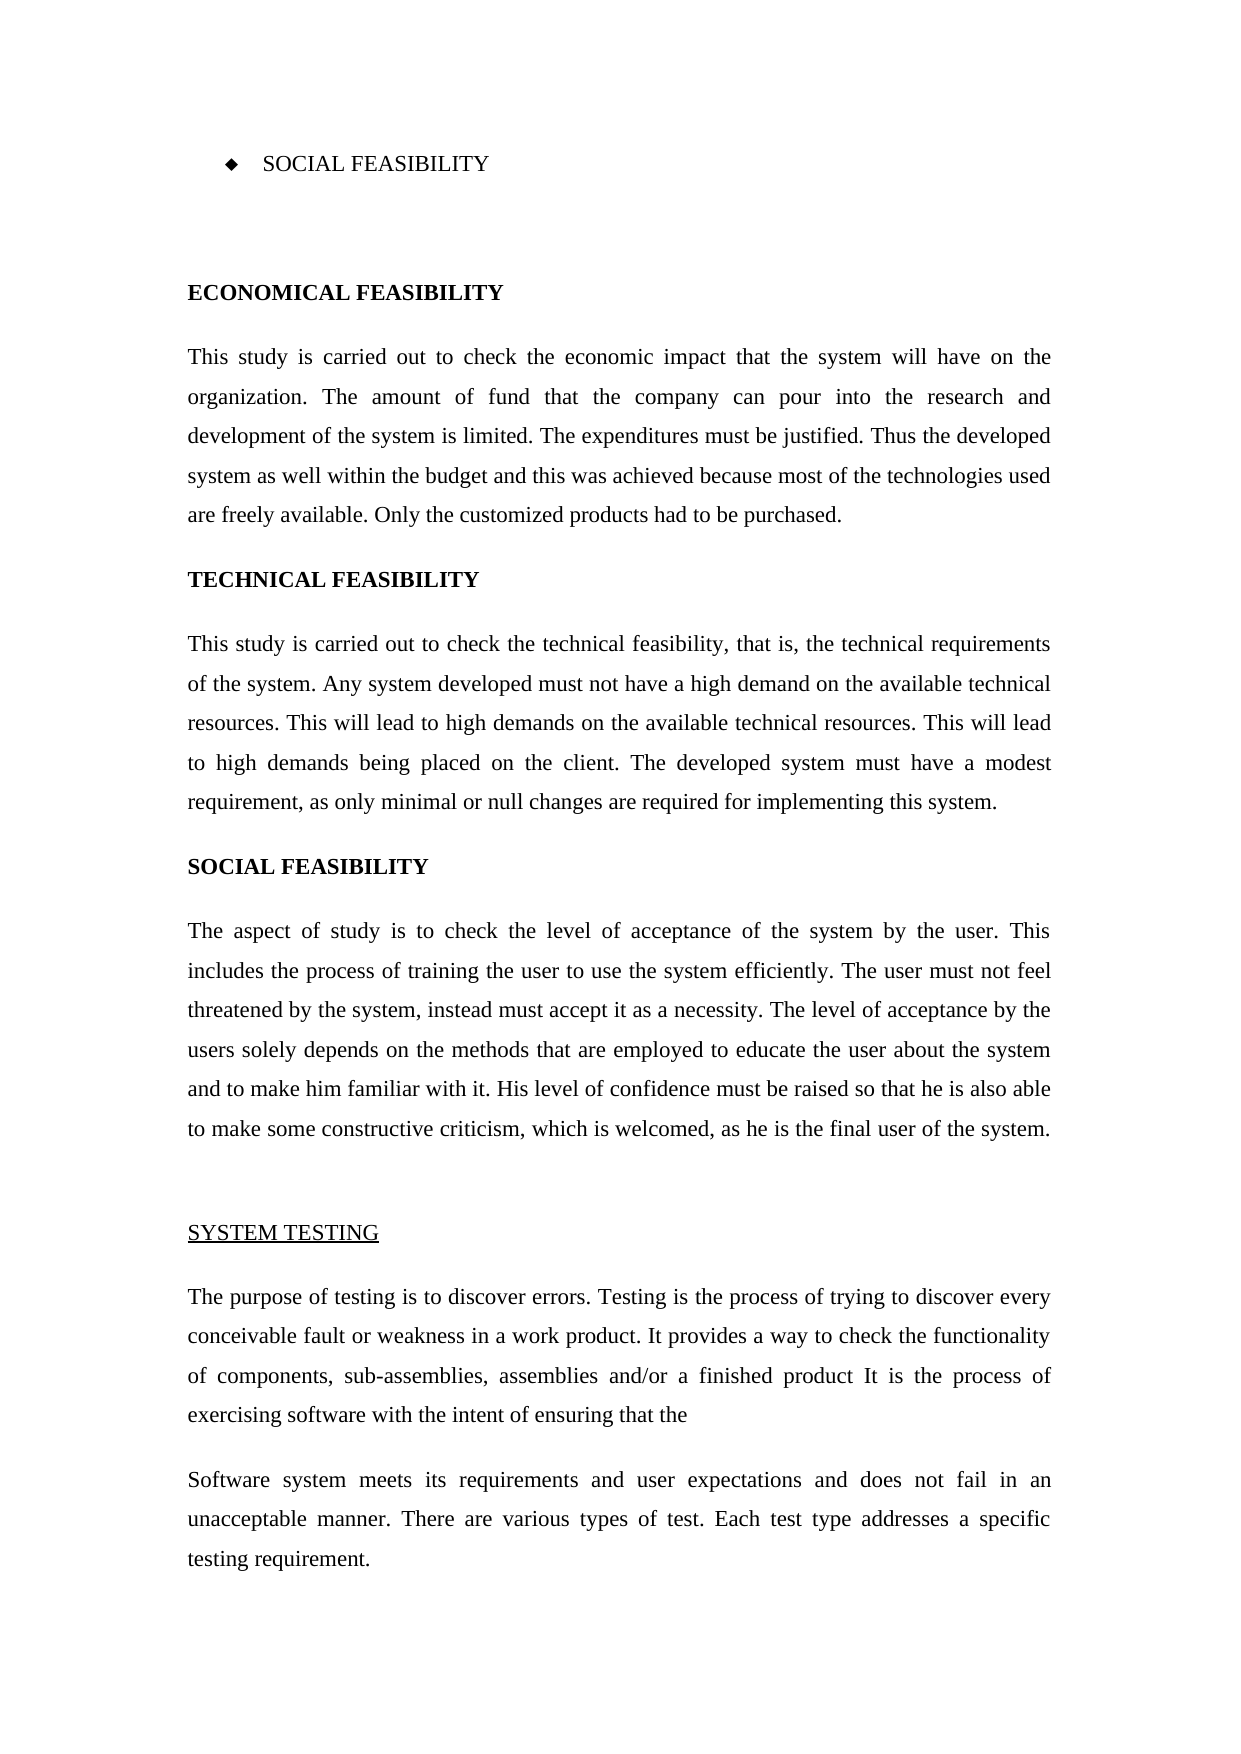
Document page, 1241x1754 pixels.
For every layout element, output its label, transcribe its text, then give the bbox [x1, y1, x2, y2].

text SYSTEM TESTING [187, 1218, 1053, 1245]
text The purpose of testing is to discover errors. Testing is the process of trying to discover every conceivable fault or weakness in a work product. It provides a way to check the functionality of components, sub-assemblies, assemblies and/or a finished product It is the process of exercising software with the intent of ensuring that the [187, 1283, 1053, 1428]
list SOCIAL FEASIBILITY [225, 150, 1053, 176]
text ECONOMICAL FEASIBILITY [187, 279, 1053, 305]
text Software system meets its requirements and user expectations and does not fail in an unacceptable manner. There are various types of test. Each test type addresses a specific testing requirement. [187, 1466, 1053, 1571]
text This study is carried out to check the technical feasibility, that is, the technical requirements of the system. Any system developed must not have a high demand on the available technical resources. This will lead to high demands on the available technical resources. This will lead to high demands being placed on the client. The developed system must have a modest requirement, as only minimal or null changes are required for implementing this system. [187, 630, 1053, 814]
text This study is carried out to check the economic impact that the system will have on the organization. The amount of fund that the company can pour into the research and development of the system is limited. The expenditures must be justified. Thus the developed system as well within the budget and this was achieved because most of the technologies used are freely available. Only the customized products had to be purchased. [187, 343, 1053, 528]
text The aspect of study is to check the level of acceptance of the system by the user. This includes the process of training the user to use the system efficiently. The user must not feel threatened by the system, instead must accept it as a necessity. The level of acceptance by the users solely depends on the methods that are employed to educate the user about the system and to make him familiar with it. His level of confidence must be raised so that he is also able to make some constructive criticism, which is welcomed, as he is the final user of the system. [187, 917, 1053, 1180]
text SOCIAL FEASIBILITY [187, 853, 1053, 879]
subtitle TECHNICAL FEASIBILITY [187, 566, 1053, 592]
